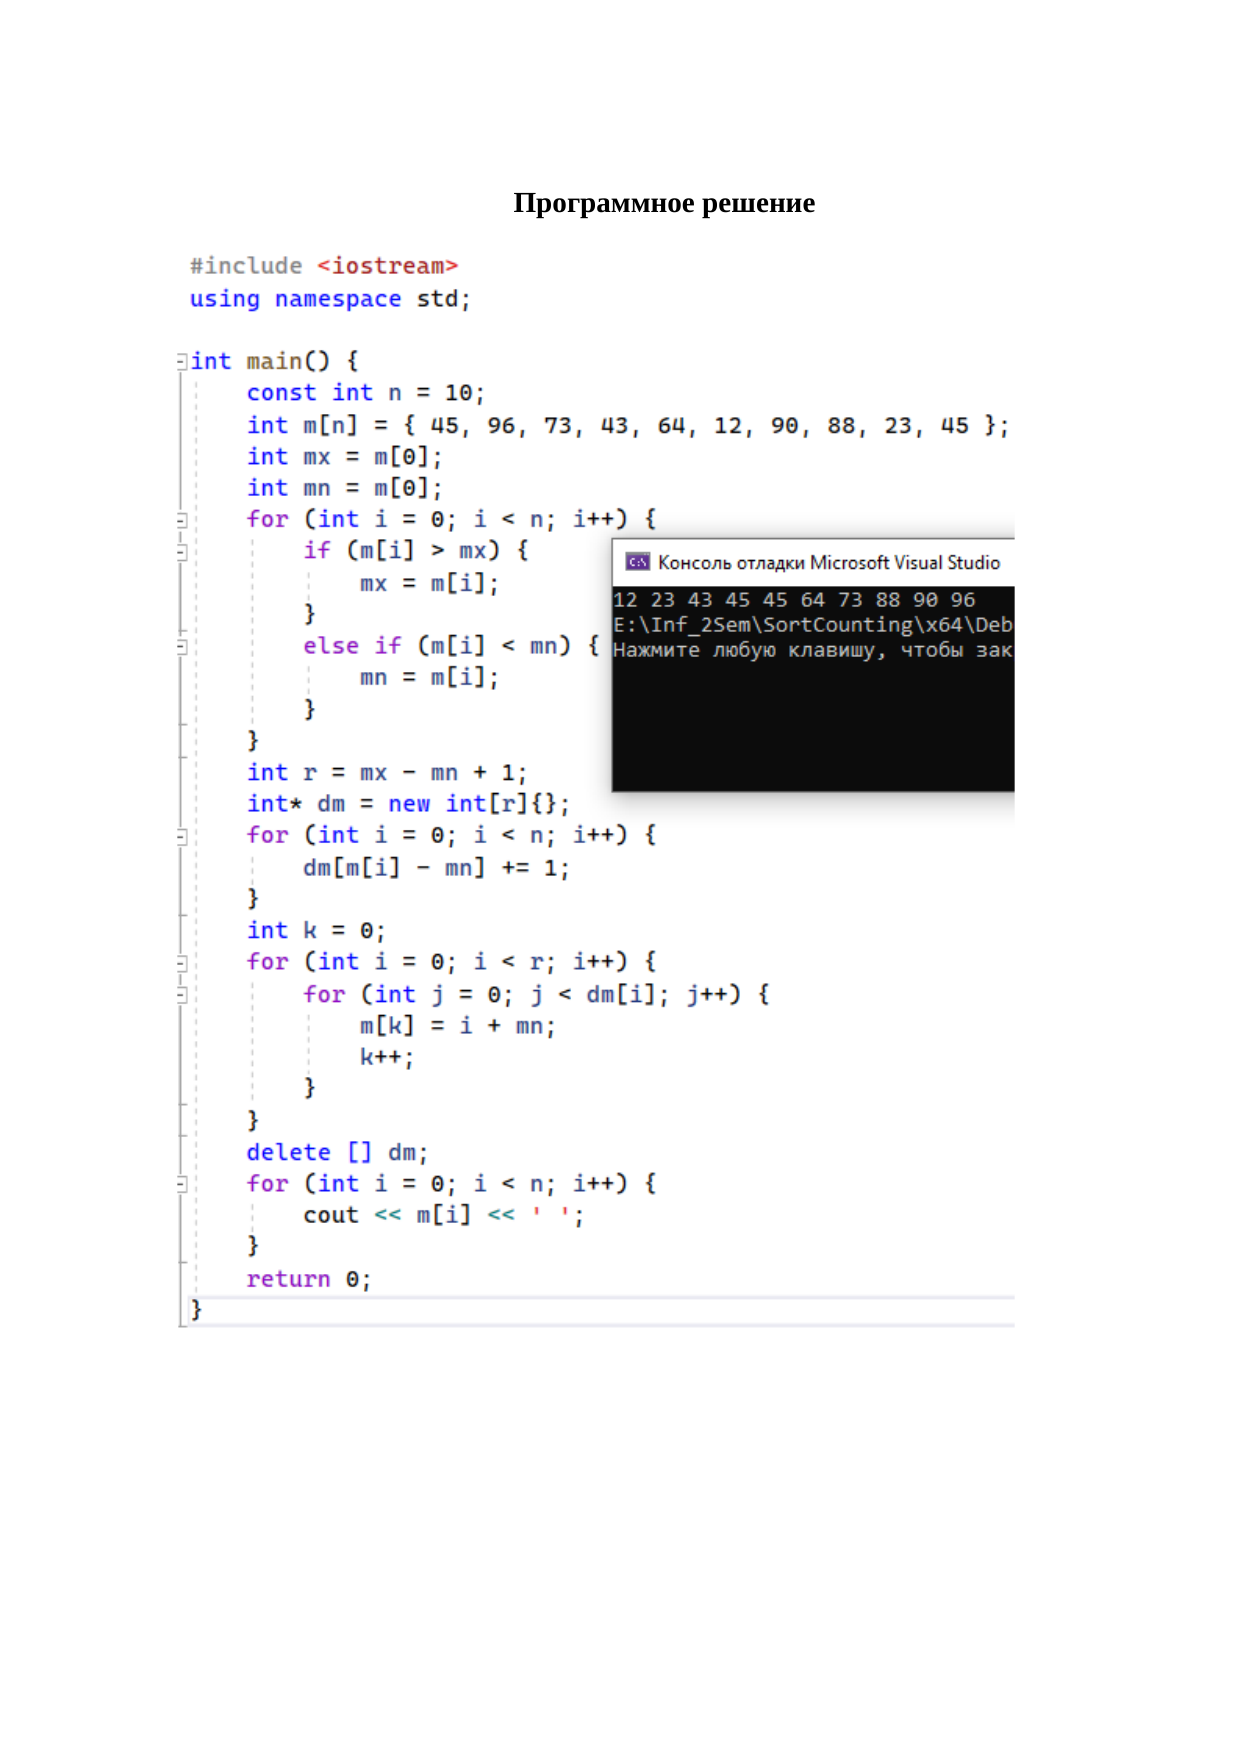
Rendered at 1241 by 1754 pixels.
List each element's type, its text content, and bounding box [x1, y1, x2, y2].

picture [177, 252, 1015, 1334]
text Программное решение [177, 185, 1152, 219]
